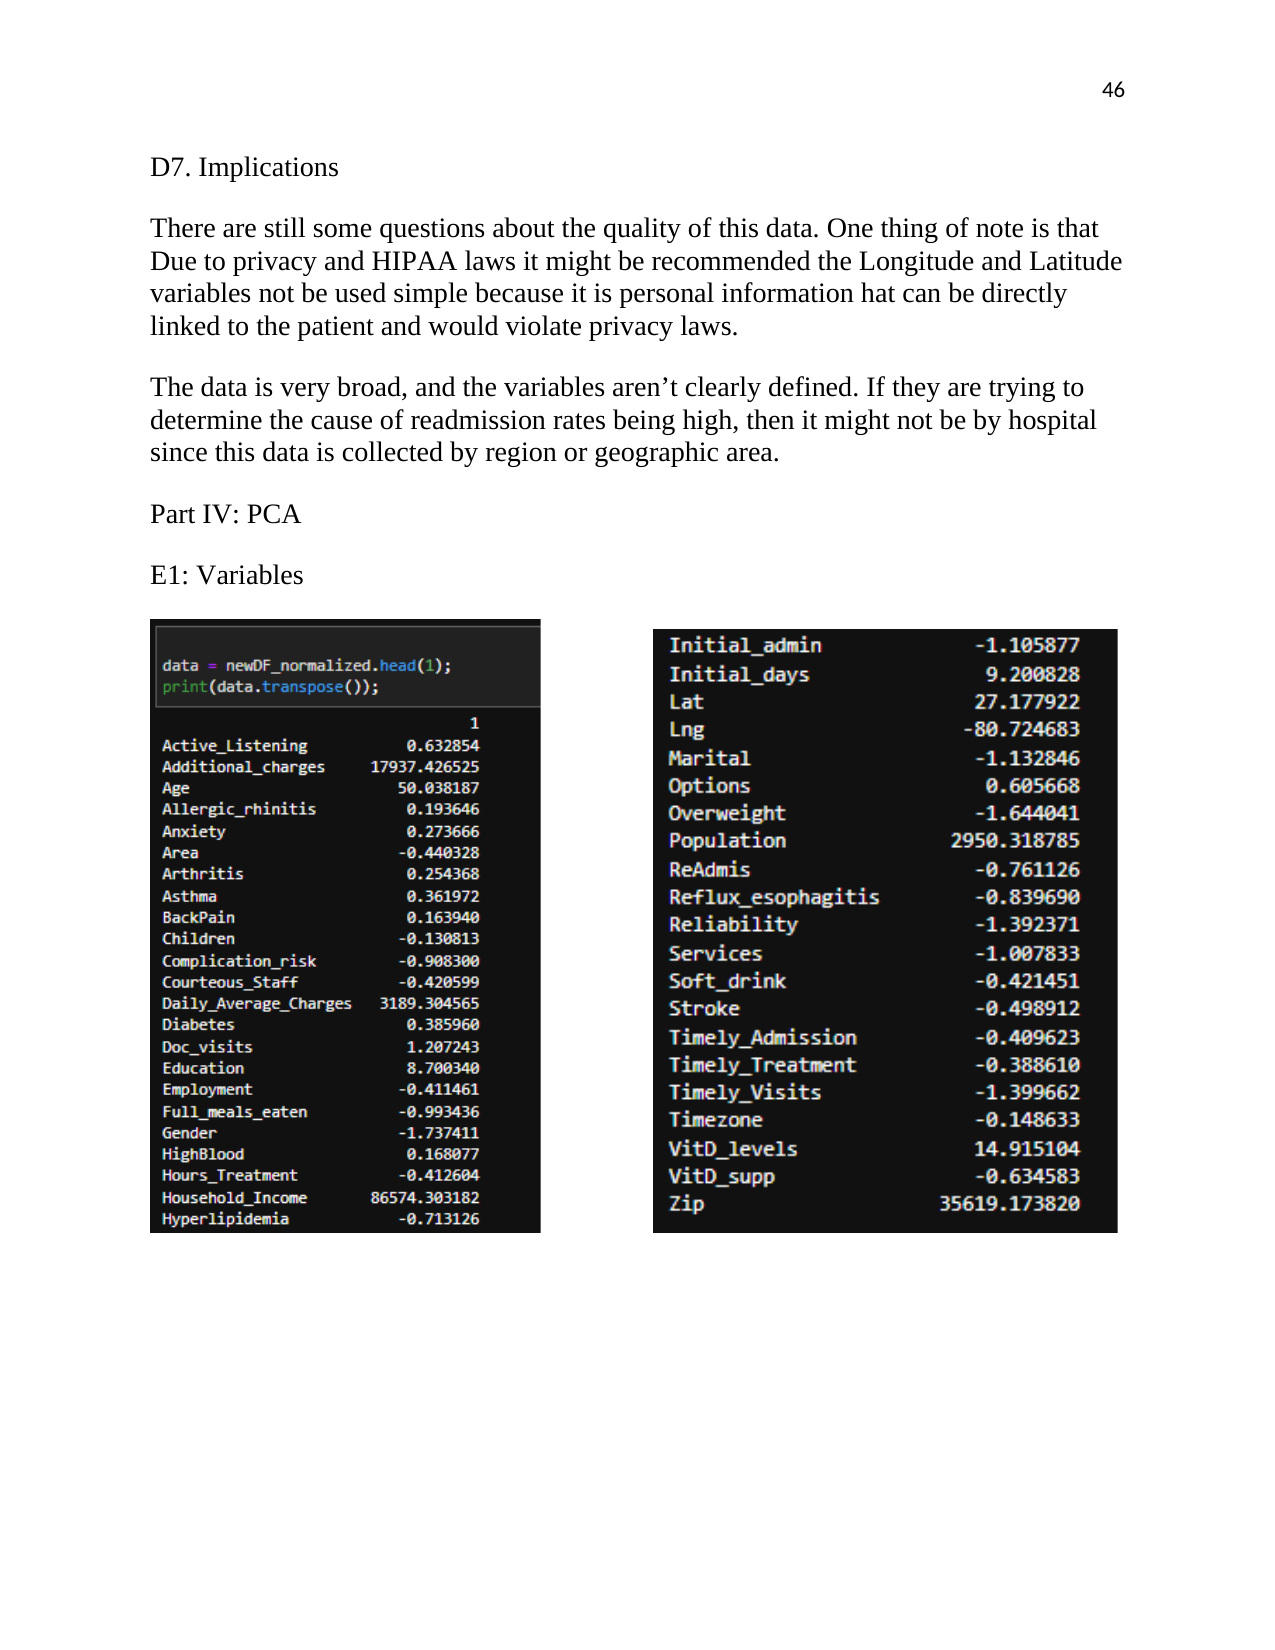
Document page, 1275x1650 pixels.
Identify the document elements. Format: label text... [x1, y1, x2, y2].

text Part IV: PCA [150, 497, 1125, 529]
picture [653, 629, 1118, 1233]
text E1: Variables [150, 558, 1125, 591]
text The data is very broad, and the variables aren’t clearly defined. If they are trying to determine the cause of readmission rates being high, then it might not be by hospital since this data is collected by region or geographic area. [150, 370, 1125, 467]
text D7. Implications [150, 150, 1125, 182]
picture [150, 619, 541, 1233]
text There are still some questions about the quality of this data. One thing of note is that Due to privacy and HIPAA laws it might be recommended the Longitude and Latitude variables not be used simple because it is personal information hat can be directly linked to the patient and would violate privacy laws. [150, 212, 1125, 341]
